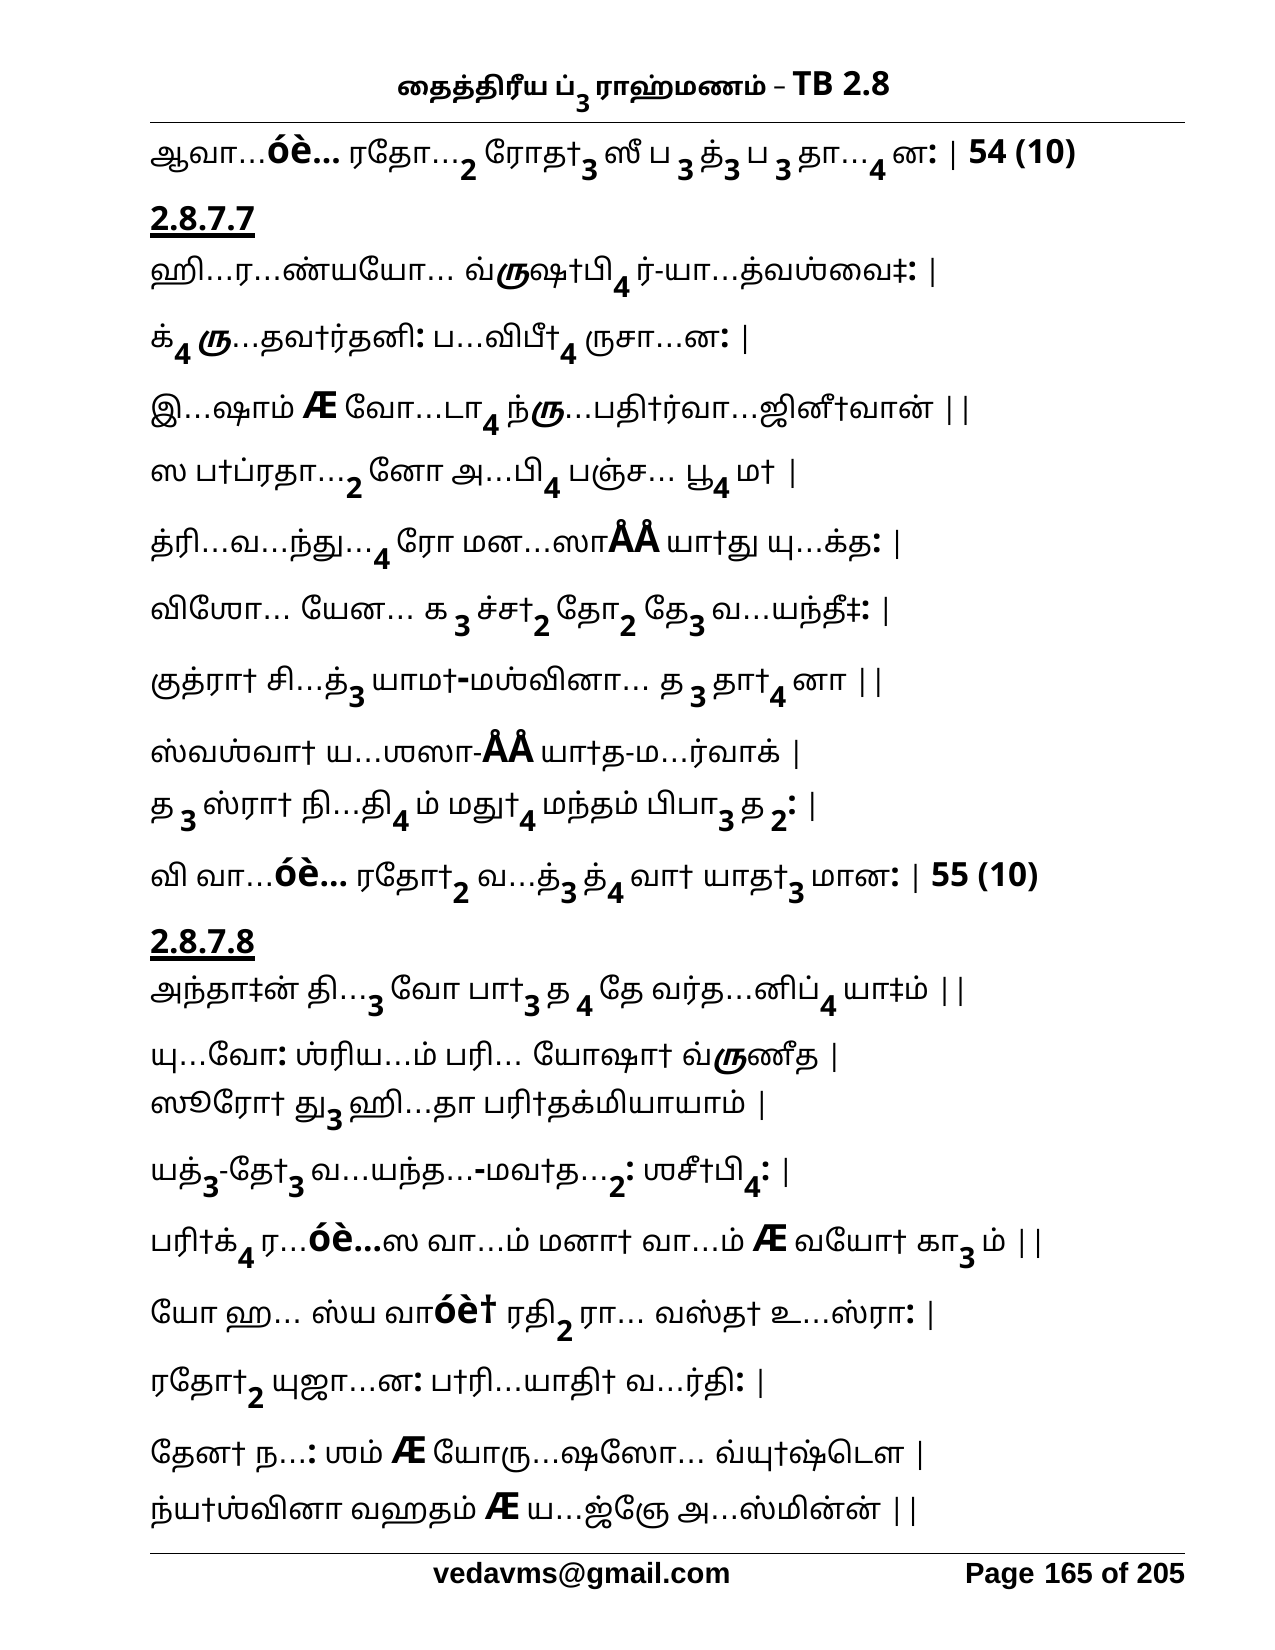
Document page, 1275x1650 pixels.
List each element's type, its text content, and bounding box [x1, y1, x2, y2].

text தேன† ந…: ஶம் Æயோரு…ஷஸோ… வ்யு†ஷ்டௌ | [150, 1423, 1185, 1474]
text யு…வோ: ஶ்ரிய…ம் பரி… யோஷா† வ்ருணீத | ஸூரோ† து3ஹி…தா பரி†தக்மியாயாம் | யத்3-தே†3வ…யந்த…-மவ†த…2: ஶசீ†பி4: | [150, 1030, 1185, 1206]
text ஸ்வஶ்வா† ய…ஶஸா-ÅÅயா†த-ம…ர்வாக் | த3ஸ்ரா† நி…தி4ம் மது†4மந்தம் பிபா3த2: | வி வா…óè… ரதோ†2 வ…த்3த்4வா† யாத†3மான: | 55 (10) [150, 722, 1185, 911]
text அந்தா‡ன் தி…3வோ பா†3த4தே வர்த…னிப்4யா‡ம் || [150, 968, 1185, 1024]
text ஹி…ர…ண்யயோ… வ்ருஷ†பி4ர்-யா…த்வஶ்வை‡: | க்4ரு…தவ†ர்தனி: ப…விபீ†4 ருசா…ன: | இ…ஷாம் Æவோ…டா4 ந்ரு…பதி†ர்வா…ஜினீ†வான் || ஸ ப†ப்ரதா…2னோ அ…பி4 பஞ்ச… பூ4ம† | த்ரி…வ…ந்து…4ரோ மன…ஸாÅÅயா†து யு…க்த: | விஶோ… யேன… க3ச்ச†2தோ2 தே3வ…யந்தீ‡: | குத்ரா† சி…த்3யாம†-மஶ்வினா… த3தா†4னா || [150, 245, 1185, 716]
text பரி†க்4ர…óè…ஸ வா…ம் மனா† வா…ம் Æவயோ† கா3ம் || [150, 1212, 1185, 1277]
text யோ ஹ… ஸ்ய வாóè† ரதி2ரா… வஸ்த† உ…ஸ்ரா: | [150, 1284, 1185, 1349]
text ஆவா…óè… ரதோ…2 ரோத†3ஸீ ப3த்3ப3தா…4ன: | 54 (10) [150, 123, 1185, 189]
text ந்ய†ஶ்வினா வஹதம் Æய…ஜ்ஞே அ…ஸ்மின்ன் || [150, 1479, 1185, 1530]
text 2.8.7.7 [150, 195, 1185, 241]
text ரதோ†2 யுஜா…ன: ப†ரி…யாதி† வ…ர்தி: | [150, 1356, 1185, 1417]
text 2.8.7.8 [150, 918, 1185, 963]
